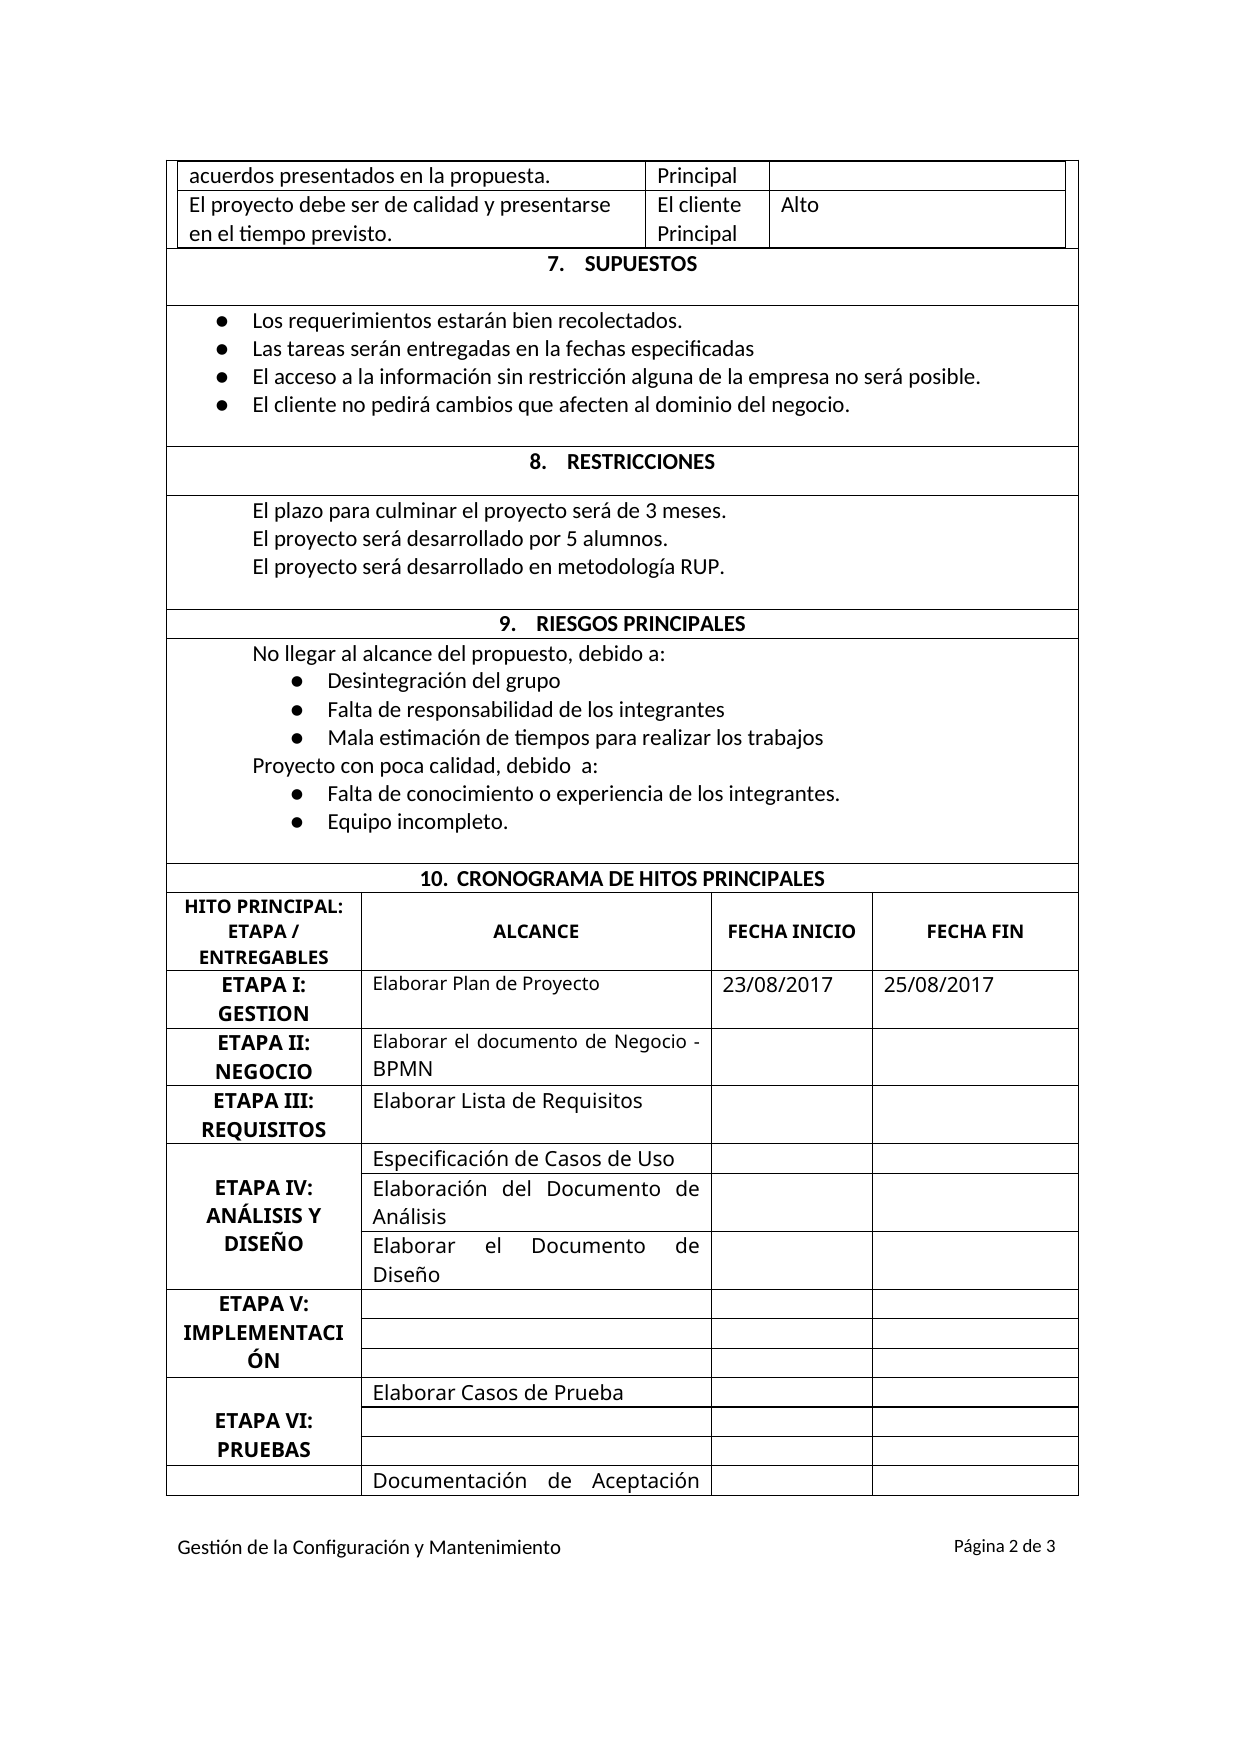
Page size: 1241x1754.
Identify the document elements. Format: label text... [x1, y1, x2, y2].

table_cell [362, 1319, 711, 1347]
table_cell ETAPA IV: ANÁLISIS Y DISEÑO [167, 1144, 361, 1288]
table_cell 23/08/2017 [712, 971, 872, 1027]
table_cell [712, 1232, 872, 1288]
table_cell [712, 1144, 872, 1173]
table_cell [712, 1408, 872, 1436]
table_cell [178, 191, 645, 247]
table_cell [362, 1349, 711, 1377]
table_cell ALCANCE [362, 893, 711, 969]
table_cell Elaboración del Documento de Análisis [362, 1174, 711, 1231]
table_cell [873, 1232, 1078, 1288]
table_cell [873, 1144, 1078, 1173]
table_cell [646, 162, 769, 190]
table_cell Los requerimientos estarán bien recolectados. Las tareas serán entregadas en la fechas especificadas El acceso a la información sin restricción alguna de la empresa no será posible. El cliente no pedirá cambios que afecten al dominio del negocio. [167, 306, 1078, 446]
table_cell [873, 1437, 1078, 1465]
table_cell [712, 1174, 872, 1231]
table_cell El plazo para culminar el proyecto será de 3 meses. El proyecto será desarrollado por 5 alumnos. El proyecto será desarrollado en metodología RUP. [167, 496, 1078, 608]
table_cell Elaborar el Documento de Diseño [362, 1232, 711, 1288]
table_cell ETAPA I: GESTION [167, 971, 361, 1027]
table_cell [712, 1349, 872, 1377]
table_cell [770, 162, 1065, 190]
table_cell [712, 1378, 872, 1406]
table_cell [873, 1086, 1078, 1143]
table_cell [712, 1466, 872, 1495]
table_cell FECHA FIN [873, 893, 1078, 969]
table_cell [873, 1378, 1078, 1406]
table_cell [646, 191, 769, 247]
table_cell [873, 1319, 1078, 1347]
table_cell [178, 162, 645, 190]
table_cell [770, 191, 1065, 247]
table_cell [167, 161, 177, 248]
table_cell 25/08/2017 [873, 971, 1078, 1027]
table_cell [873, 1029, 1078, 1085]
table_cell Especificación de Casos de Uso [362, 1144, 711, 1173]
table_cell Elaborar el documento de Negocio - BPMN [362, 1029, 711, 1085]
table_cell [873, 1349, 1078, 1377]
table_cell [362, 1290, 711, 1318]
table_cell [167, 1466, 361, 1495]
table_cell [873, 1174, 1078, 1231]
table_cell [712, 1086, 872, 1143]
table_cell [362, 1408, 711, 1436]
table_cell ETAPA II: NEGOCIO [167, 1029, 361, 1085]
table_cell [873, 1290, 1078, 1318]
table_cell [873, 1466, 1078, 1495]
table_cell SUPUESTOS [167, 249, 1078, 305]
table_cell ETAPA V: IMPLEMENTACIÓN [167, 1290, 361, 1377]
table_cell [362, 1437, 711, 1465]
table_cell [712, 1319, 872, 1347]
table_cell [712, 1029, 872, 1085]
table_cell RIESGOS PRINCIPALES [167, 610, 1078, 638]
table_cell RESTRICCIONES [167, 447, 1078, 495]
table_cell CRONOGRAMA DE HITOS PRINCIPALES [167, 864, 1078, 892]
table_cell Elaborar Casos de Prueba [362, 1378, 711, 1406]
table_cell [712, 1437, 872, 1465]
table_cell [873, 1408, 1078, 1436]
table_cell HITO PRINCIPAL: ETAPA / ENTREGABLES [167, 893, 361, 969]
table_cell Elaborar Plan de Proyecto [362, 971, 711, 1027]
table_cell Elaborar Lista de Requisitos [362, 1086, 711, 1143]
table_cell ETAPA VI: PRUEBAS [167, 1378, 361, 1465]
table_cell No llegar al alcance del propuesto, debido a: Desintegración del grupo Falta de responsabilidad de los integrantes Mala estimación de tiempos para realizar los trabajos Proyecto con poca calidad, debido a: Falta de conocimiento o experiencia de los integrantes. Equipo incompleto. [167, 639, 1078, 863]
table_cell ETAPA III: REQUISITOS [167, 1086, 361, 1143]
table_cell [712, 1290, 872, 1318]
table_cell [362, 1466, 711, 1495]
table_cell [1066, 161, 1078, 248]
table_cell FECHA INICIO [712, 893, 872, 969]
